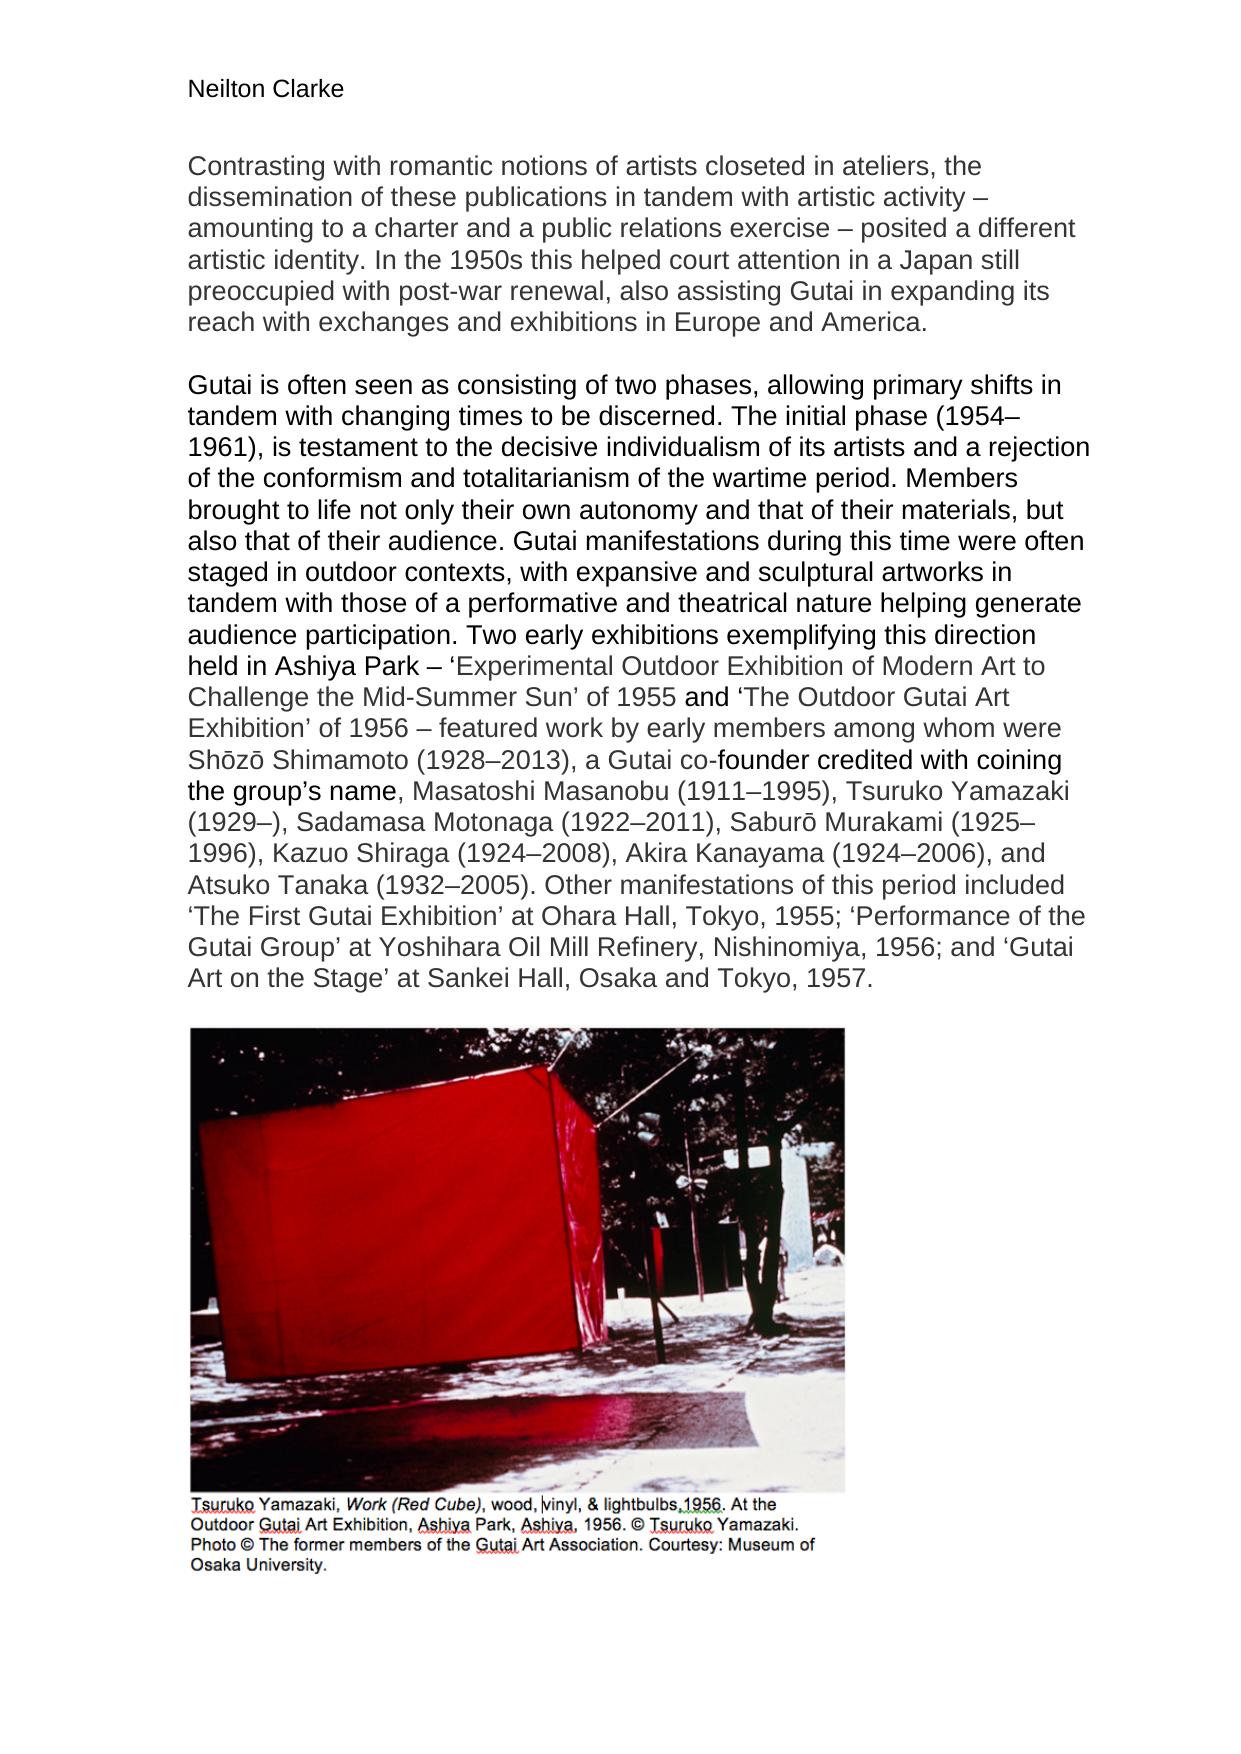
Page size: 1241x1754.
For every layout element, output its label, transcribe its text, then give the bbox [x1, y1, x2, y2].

picture [187, 1025, 848, 1576]
text Contrasting with romantic notions of artists closeted in ateliers, the dissemination of these publications in tandem with artistic activity –amounting to a charter and a public relations exercise – posited a different artistic identity. In the 1950s this helped court attention in a Japan still preoccupied with post-war renewal, also assisting Gutai in expanding its reach with exchanges and exhibitions in Europe and America. [187, 150, 1093, 337]
text Gutai is often seen as consisting of two phases, allowing primary shifts in tandem with changing times to be discerned. The initial phase (1954–1961), is testament to the decisive individualism of its artists and a rejection of the conformism and totalitarianism of the wartime period. Members brought to life not only their own autonomy and that of their materials, but also that of their audience. Gutai manifestations during this time were often staged in outdoor contexts, with expansive and sculptural artworks in tandem with those of a performative and theatrical nature helping generate audience participation. Two early exhibitions exemplifying this direction held in Ashiya Park – ‘Experimental Outdoor Exhibition of Modern Art to Challenge the Mid-Summer Sun’ of 1955 and ‘The Outdoor Gutai Art Exhibition’ of 1956 – featured work by early members among whom were Shōzō Shimamoto (1928–2013), a Gutai co-founder credited with coining the group’s name, Masatoshi Masanobu (1911–1995), Tsuruko Yamazaki (1929–), Sadamasa Motonaga (1922–2011), Saburō Murakami (1925–1996), Kazuo Shiraga (1924–2008), Akira Kanayama (1924–2006), and Atsuko Tanaka (1932–2005). Other manifestations of this period included ‘The First Gutai Exhibition’ at Ohara Hall, Tokyo, 1955; ‘Performance of the Gutai Group’ at Yoshihara Oil Mill Refinery, Nishinomiya, 1956; and ‘Gutai Art on the Stage’ at Sankei Hall, Osaka and Tokyo, 1957. [187, 369, 1093, 994]
